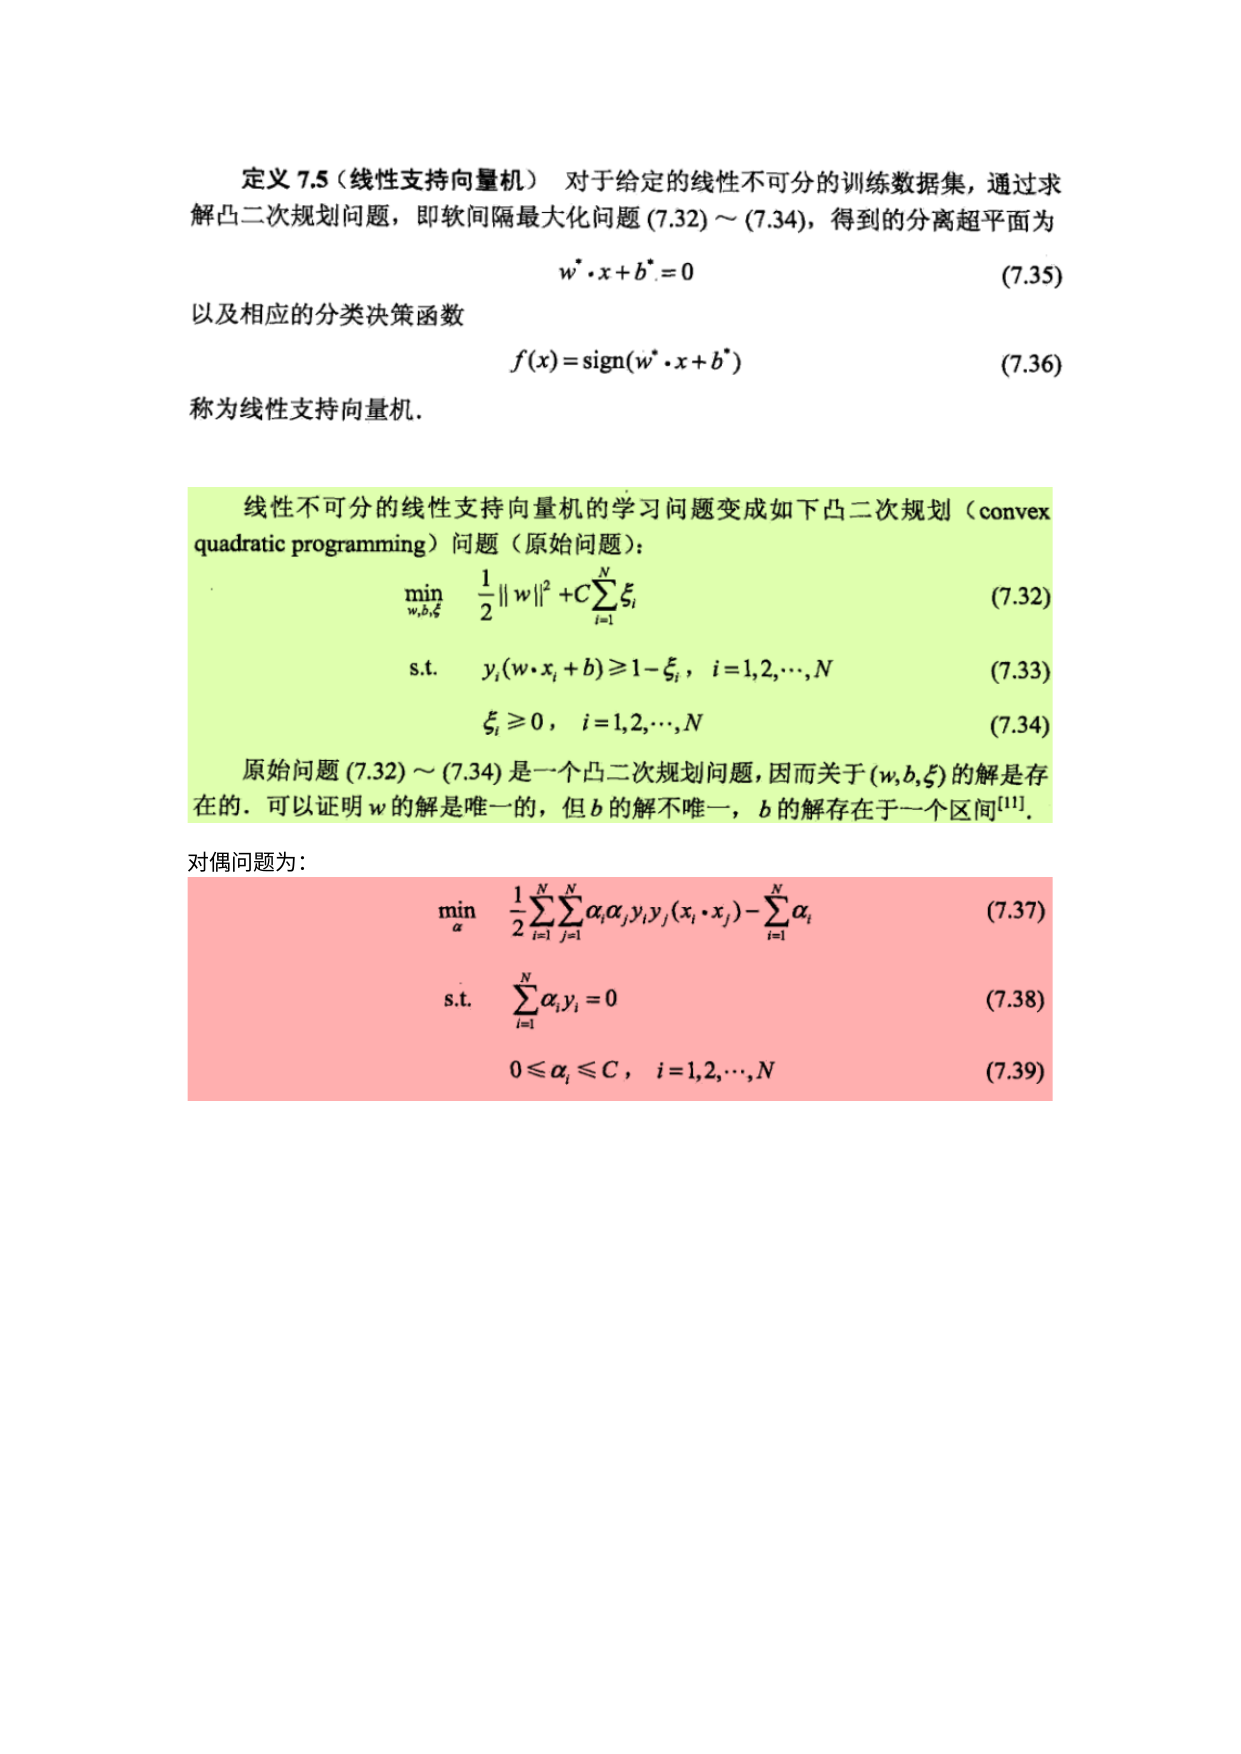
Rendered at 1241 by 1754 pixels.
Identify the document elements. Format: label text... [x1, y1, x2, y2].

picture [187, 162, 1069, 426]
text 对偶问题为： [187, 844, 1053, 877]
